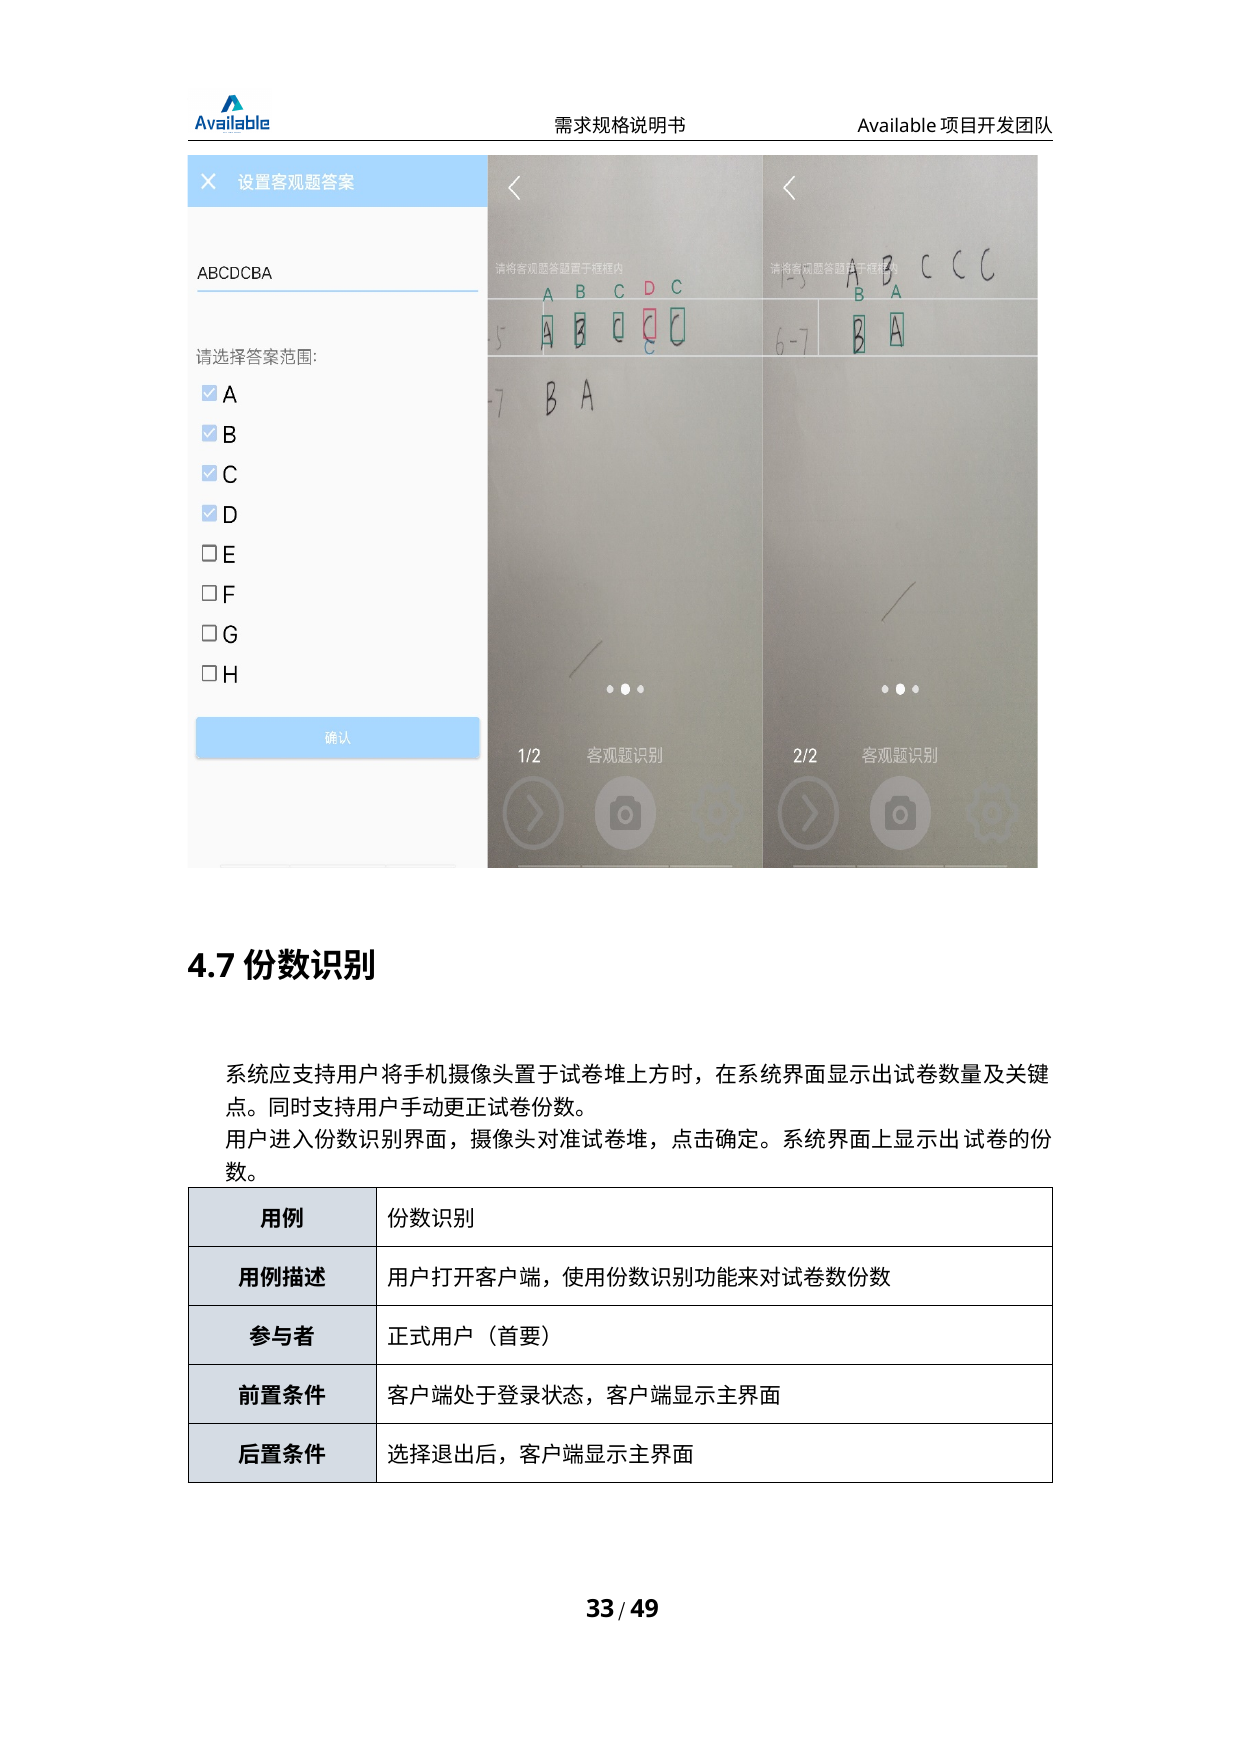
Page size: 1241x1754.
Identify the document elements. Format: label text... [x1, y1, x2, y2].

table_cell 选择退出后，客户端显示主界面 [377, 1424, 1052, 1482]
subtitle 4.7 份数识别 [187, 930, 1053, 995]
table_cell 客户端处于登录状态，客户端显示主界面 [377, 1365, 1052, 1423]
table_header 用例 [189, 1188, 376, 1246]
table_cell 前置条件 [189, 1365, 376, 1423]
table_cell 用例描述 [189, 1247, 376, 1305]
table_cell 正式用户（首要） [377, 1306, 1052, 1364]
table_header 份数识别 [377, 1188, 1052, 1246]
table_cell 用户打开客户端，使用份数识别功能来对试卷数份数 [377, 1247, 1052, 1305]
picture [187, 155, 1038, 868]
table_cell 参与者 [189, 1306, 376, 1364]
list 用户进入份数识别界面，摄像头对准试卷堆，点击确定。系统界面上显示出试卷的份数。 [225, 1122, 1053, 1187]
table_cell 后置条件 [189, 1424, 376, 1482]
picture [187, 88, 273, 133]
list 系统应支持用户将手机摄像头置于试卷堆上方时，在系统界面显示出试卷数量及关键点。同时支持用户手动更正试卷份数。 [225, 1057, 1053, 1122]
